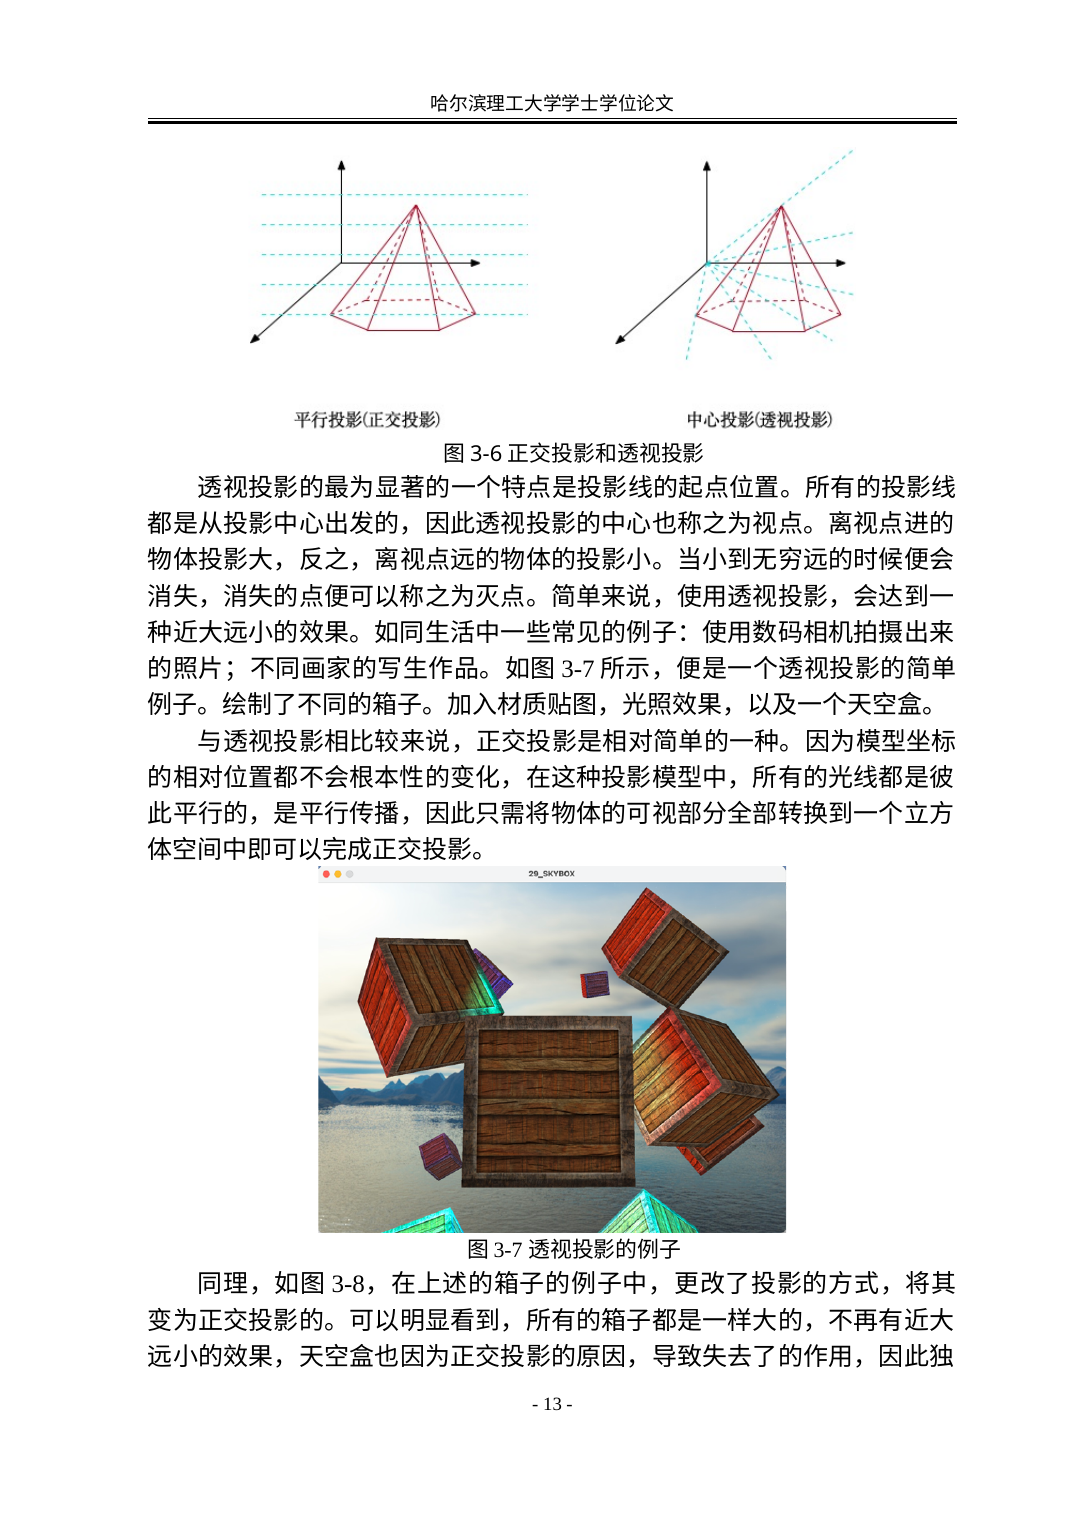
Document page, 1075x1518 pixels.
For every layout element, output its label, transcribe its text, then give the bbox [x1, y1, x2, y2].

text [148, 1264, 957, 1373]
picture [318, 866, 787, 1233]
picture [248, 147, 857, 436]
text 透视投影的最为显著的一个特点是投影线的起点位置。所有的投影线都是从投影中心出发的，因此透视投影的中心也称之为视点。离视点进的物体投影大，反之，离视点远的物体的投影小。当小到无穷远的时候便会消失，消失的点便可以称之为灭点。简单来说，使用透视投影，会达到一种近大远小的效果。如同生活中一些常见的例子：使用数码相机拍摄出来的照片；不同画家的写生作品。如图3-7所示，便是一个透视投影的简单例子。绘制了不同的箱子。加入材质贴图，光照效果，以及一个天空盒。 [148, 467, 957, 721]
text 图3-7 透视投影的例子 [148, 1232, 957, 1264]
text 与透视投影相比较来说，正交投影是相对简单的一种。因为模型坐标的相对位置都不会根本性的变化，在这种投影模型中，所有的光线都是彼此平行的，是平行传播，因此只需将物体的可视部分全部转换到一个立方体空间中即可以完成正交投影。 [148, 721, 957, 866]
text 图3-6 正交投影和透视投影 [148, 436, 957, 467]
